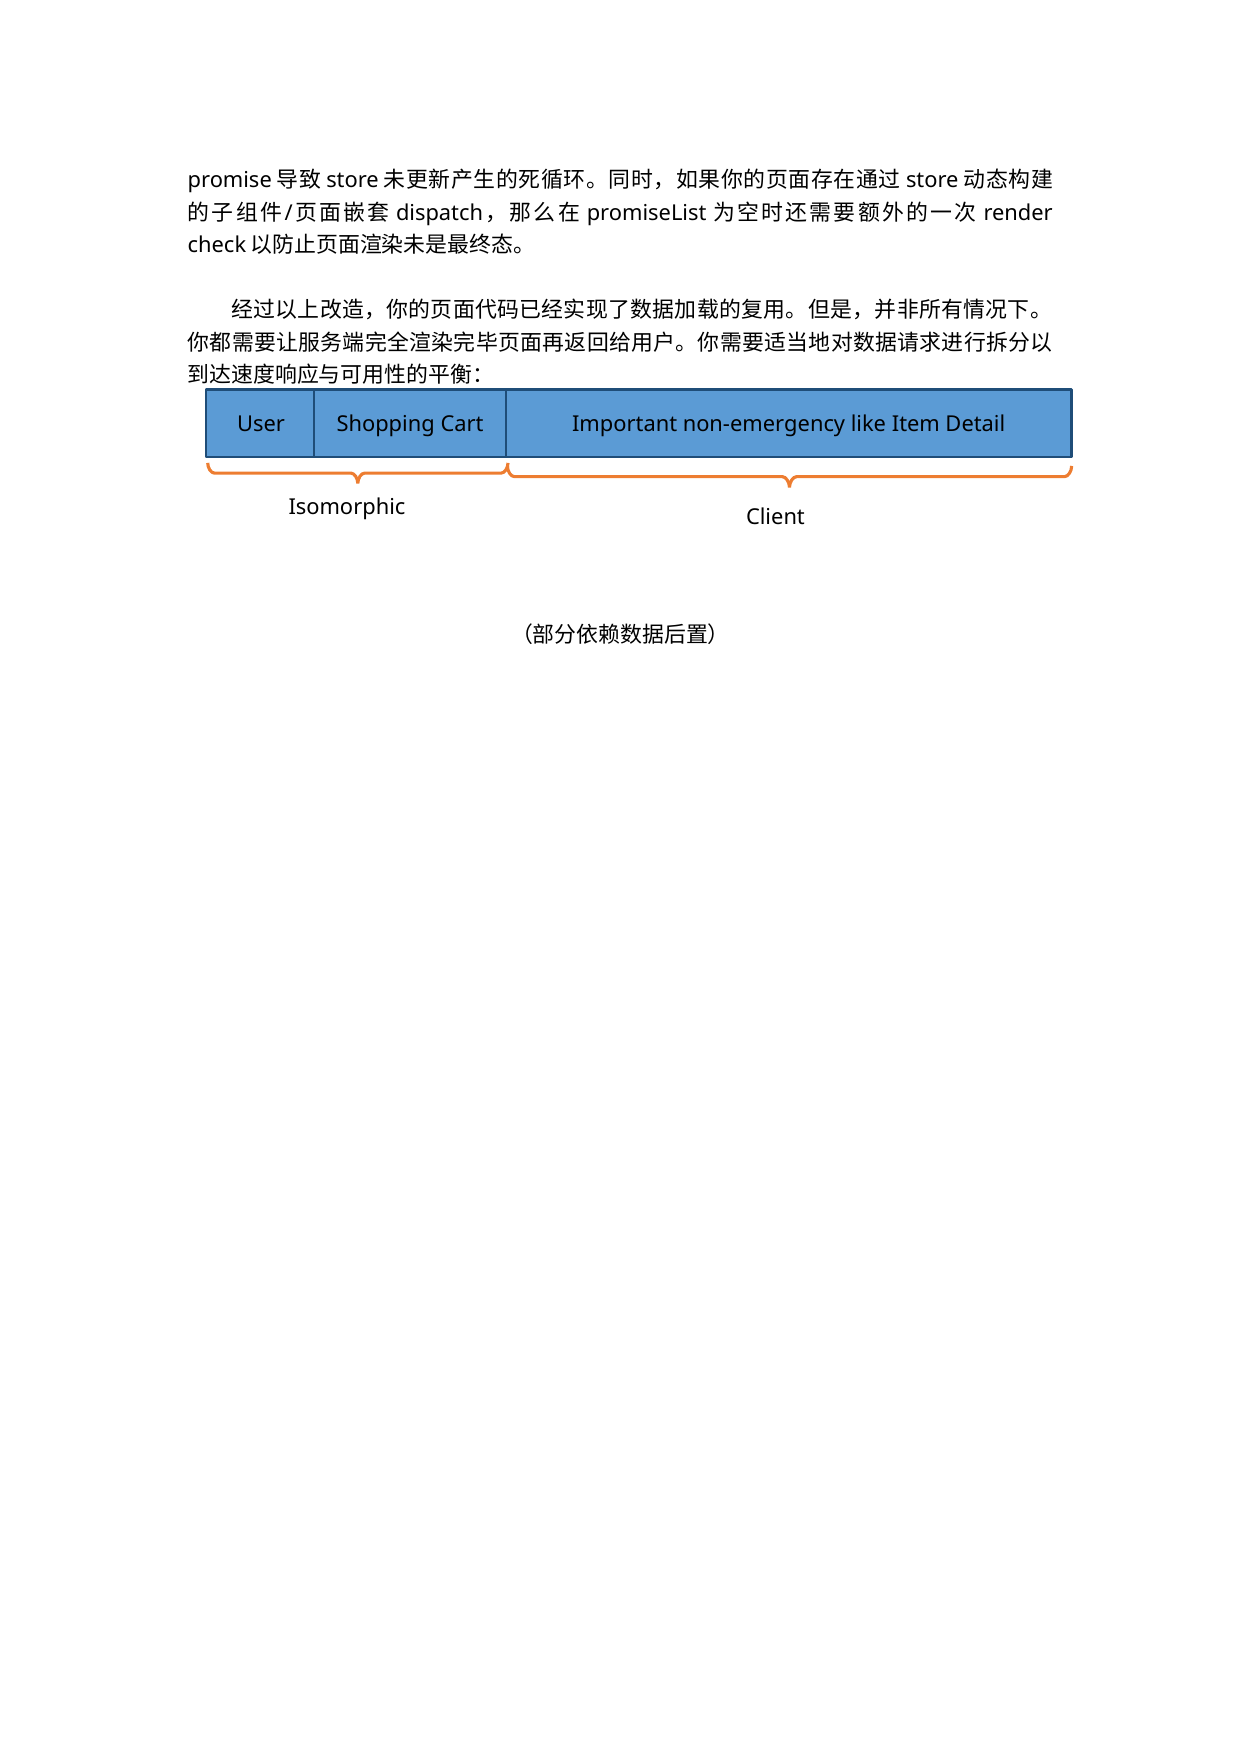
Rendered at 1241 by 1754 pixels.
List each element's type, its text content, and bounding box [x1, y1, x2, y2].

text （部分依赖数据后置） [187, 617, 1053, 649]
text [187, 162, 1053, 259]
text 经过以上改造，你的页面代码已经实现了数据加载的复用。但是，并非所有情况下。你都需要让服务端完全渲染完毕页面再返回给用户。你需要适当地对数据请求进行拆分以到达速度响应与可用性的平衡： [187, 292, 1053, 389]
